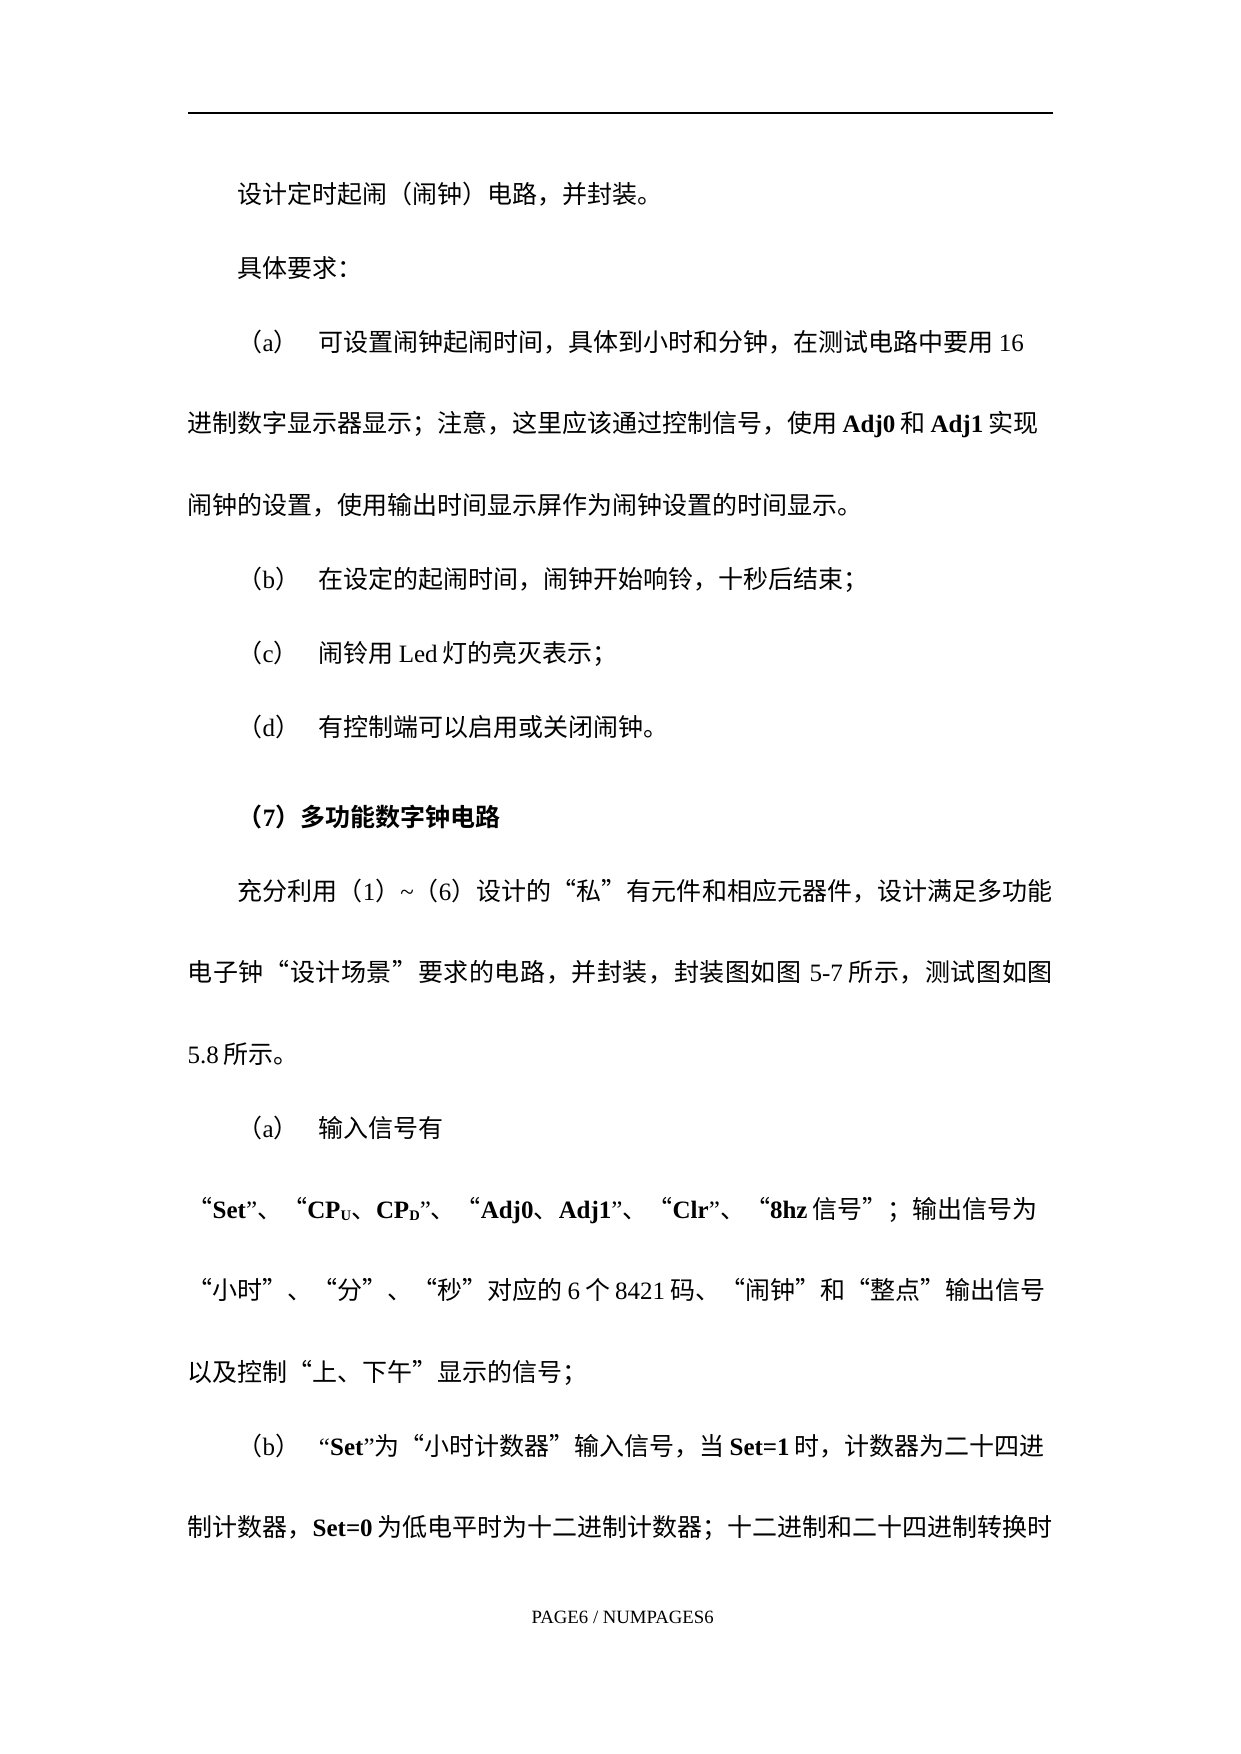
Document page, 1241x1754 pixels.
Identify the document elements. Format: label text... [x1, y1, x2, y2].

text 具体要求： [187, 234, 1053, 299]
list 闹铃用Led灯的亮灭表示； [187, 619, 1053, 684]
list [187, 1412, 1053, 1558]
text 设计定时起闹（闹钟）电路，并封装。 [187, 160, 1053, 225]
text 充分利用（1）~（6）设计的“私”有元件和相应元器件，设计满足多功能电子钟“设计场景”要求的电路，并封装，封装图如图 5-7所示，测试图如图 5.8所示。 [187, 857, 1053, 1085]
list 输入信号有“Set”、“CPU、CPD”、“Adj0、Adj1”、“Clr”、“8hz信号”；输出信号为“小时”、“分”、“秒”对应的6个8421码、“闹钟”和“整点”输出信号以及控制“上、下午”显示的信号； [187, 1094, 1053, 1403]
list 在设定的起闹时间，闹钟开始响铃，十秒后结束； [187, 545, 1053, 610]
list 有控制端可以启用或关闭闹钟。 [187, 693, 1053, 758]
subtitle （7）多功能数字钟电路 [187, 783, 1053, 848]
list 可设置闹钟起闹时间，具体到小时和分钟，在测试电路中要用16进制数字显示器显示；注意，这里应该通过控制信号，使用Adj0和Adj1实现闹钟的设置，使用输出时间显示屏作为闹钟设置的时间显示。 [187, 308, 1053, 536]
